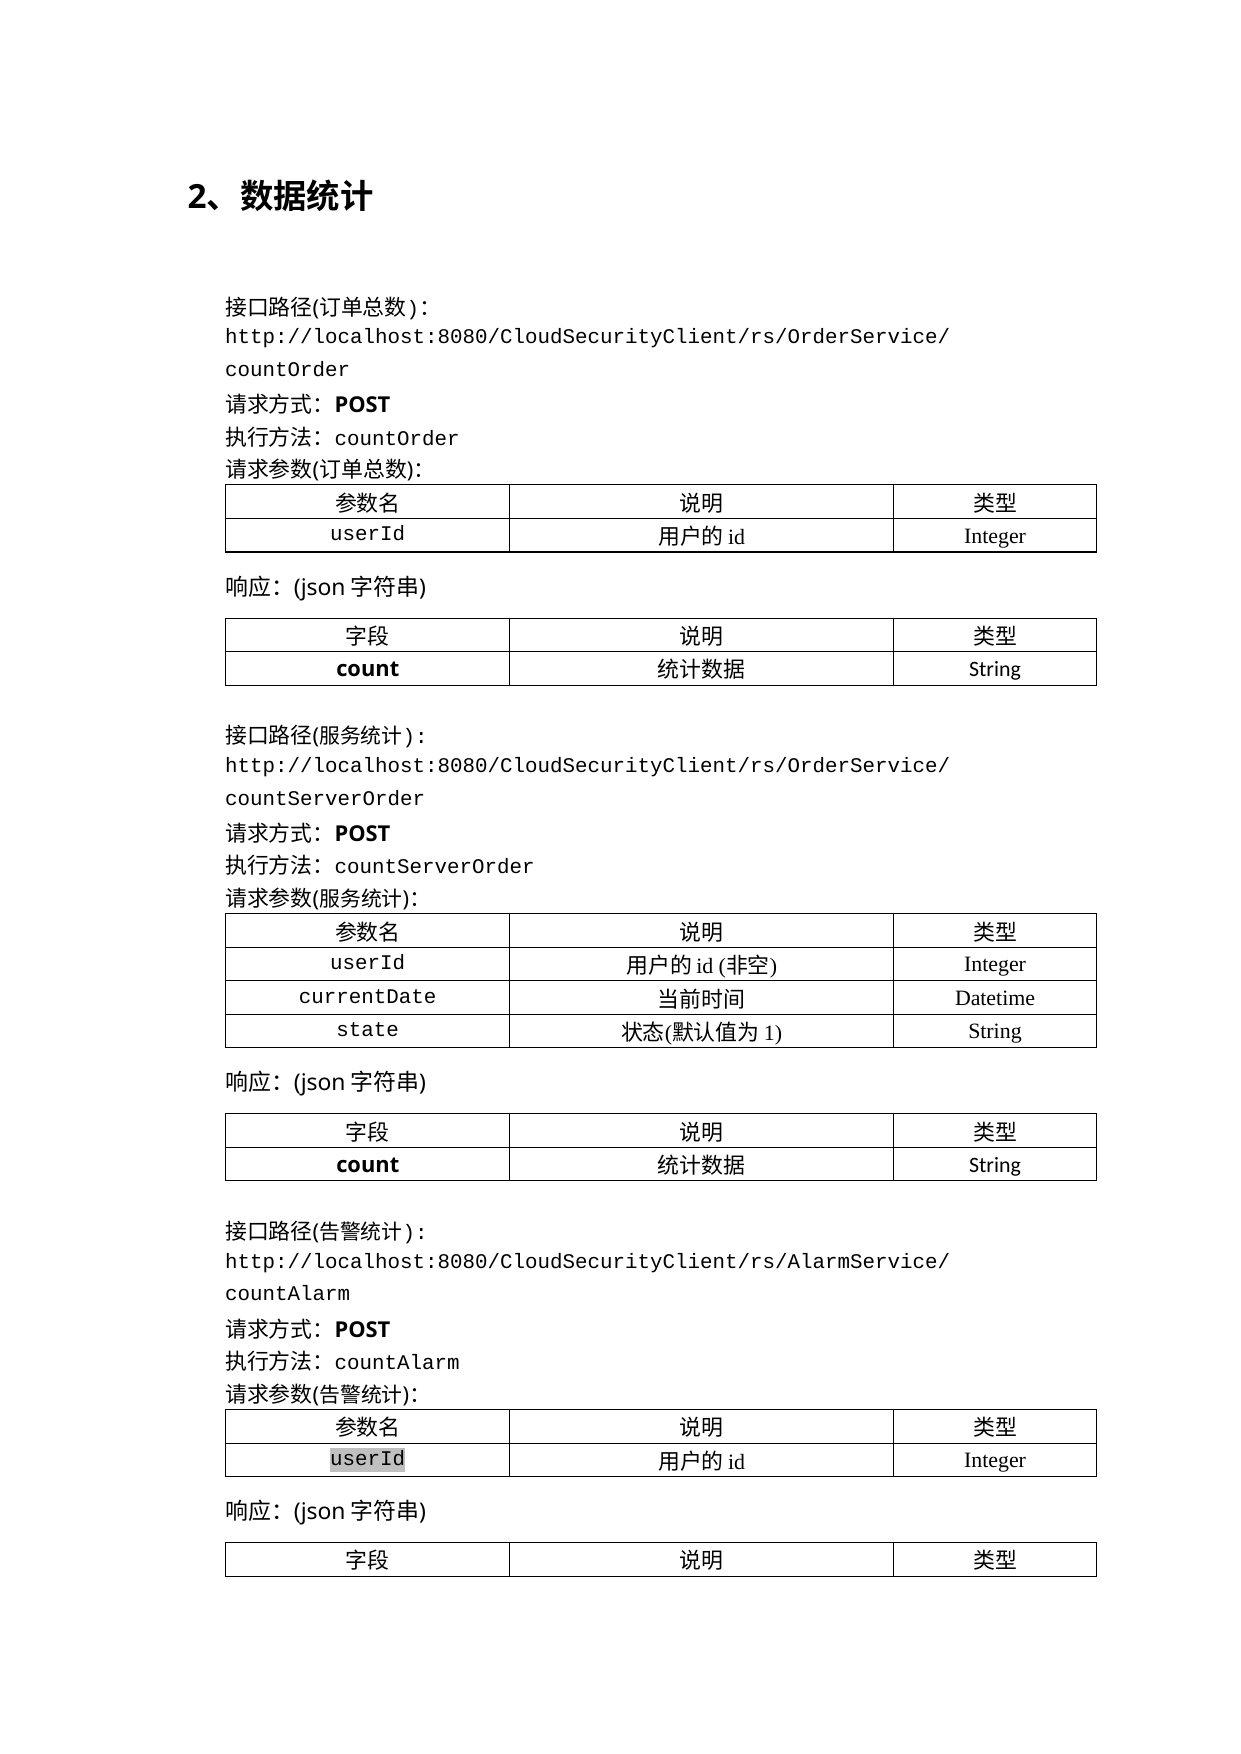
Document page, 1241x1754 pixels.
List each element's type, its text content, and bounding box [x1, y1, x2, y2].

table_header 类型 [894, 1543, 1096, 1576]
text 请求方式：POST [225, 1311, 1053, 1344]
text 请求参数(服务统计)： [225, 881, 1053, 913]
table_cell 当前时间 [510, 981, 893, 1014]
table_cell 用户的id [510, 1444, 893, 1476]
table_header 参数名 [226, 914, 509, 947]
text 接口路径(告警统计): [225, 1214, 1053, 1246]
text 响应：(json字符串) [225, 1477, 1053, 1542]
table_header 说明 [510, 914, 893, 947]
table_header 参数名 [226, 1410, 509, 1442]
table_cell 用户的id [510, 519, 893, 551]
table_cell userId [226, 519, 509, 551]
table_cell String [894, 652, 1096, 684]
text 请求参数(告警统计)： [225, 1376, 1053, 1409]
table_cell 统计数据 [510, 652, 893, 684]
table_header 字段 [226, 1543, 509, 1576]
table_cell count [226, 1148, 509, 1180]
table_header 说明 [510, 1410, 893, 1442]
text http://localhost:8080/CloudSecurityClient/rs/AlarmService/ countAlarm [225, 1246, 1053, 1311]
text http://localhost:8080/CloudSecurityClient/rs/OrderService/ countServerOrder [225, 751, 1053, 816]
text 执行方法：countServerOrder [225, 848, 1053, 881]
table_cell 状态(默认值为1) [510, 1015, 893, 1047]
table_cell Integer [894, 1444, 1096, 1476]
table_cell state [226, 1015, 509, 1047]
table_cell userId [226, 1444, 509, 1476]
table_header 类型 [894, 485, 1096, 518]
table_header 参数名 [226, 485, 509, 518]
text 执行方法：countOrder [225, 419, 1053, 452]
table_header 说明 [510, 619, 893, 651]
table_cell Datetime [894, 981, 1096, 1014]
table_header 类型 [894, 1114, 1096, 1147]
table_cell count [226, 652, 509, 684]
table_cell Integer [894, 948, 1096, 980]
subtitle 2、数据统计 [187, 162, 1053, 227]
text 响应：(json字符串) [225, 553, 1053, 617]
text 响应：(json字符串) [225, 1048, 1053, 1113]
table_cell 用户的id (非空) [510, 948, 893, 980]
table_header 类型 [894, 1410, 1096, 1442]
table_cell 统计数据 [510, 1148, 893, 1180]
table_header 类型 [894, 914, 1096, 947]
table_header 类型 [894, 619, 1096, 651]
text 接口路径(订单总数)： [225, 289, 1053, 322]
table_cell userId [226, 948, 509, 980]
table_header 字段 [226, 1114, 509, 1147]
text 请求参数(订单总数)： [225, 452, 1053, 484]
text 执行方法：countAlarm [225, 1344, 1053, 1376]
table_cell Integer [894, 519, 1096, 551]
text 请求方式：POST [225, 387, 1053, 419]
text 请求方式：POST [225, 816, 1053, 848]
text 接口路径(服务统计): [225, 718, 1053, 751]
text http://localhost:8080/CloudSecurityClient/rs/OrderService/ countOrder [225, 322, 1053, 387]
table_header 说明 [510, 1114, 893, 1147]
table_cell String [894, 1148, 1096, 1180]
table_header 说明 [510, 1543, 893, 1576]
table_cell String [894, 1015, 1096, 1047]
table_cell currentDate [226, 981, 509, 1014]
table_header 字段 [226, 619, 509, 651]
table_header 说明 [510, 485, 893, 518]
